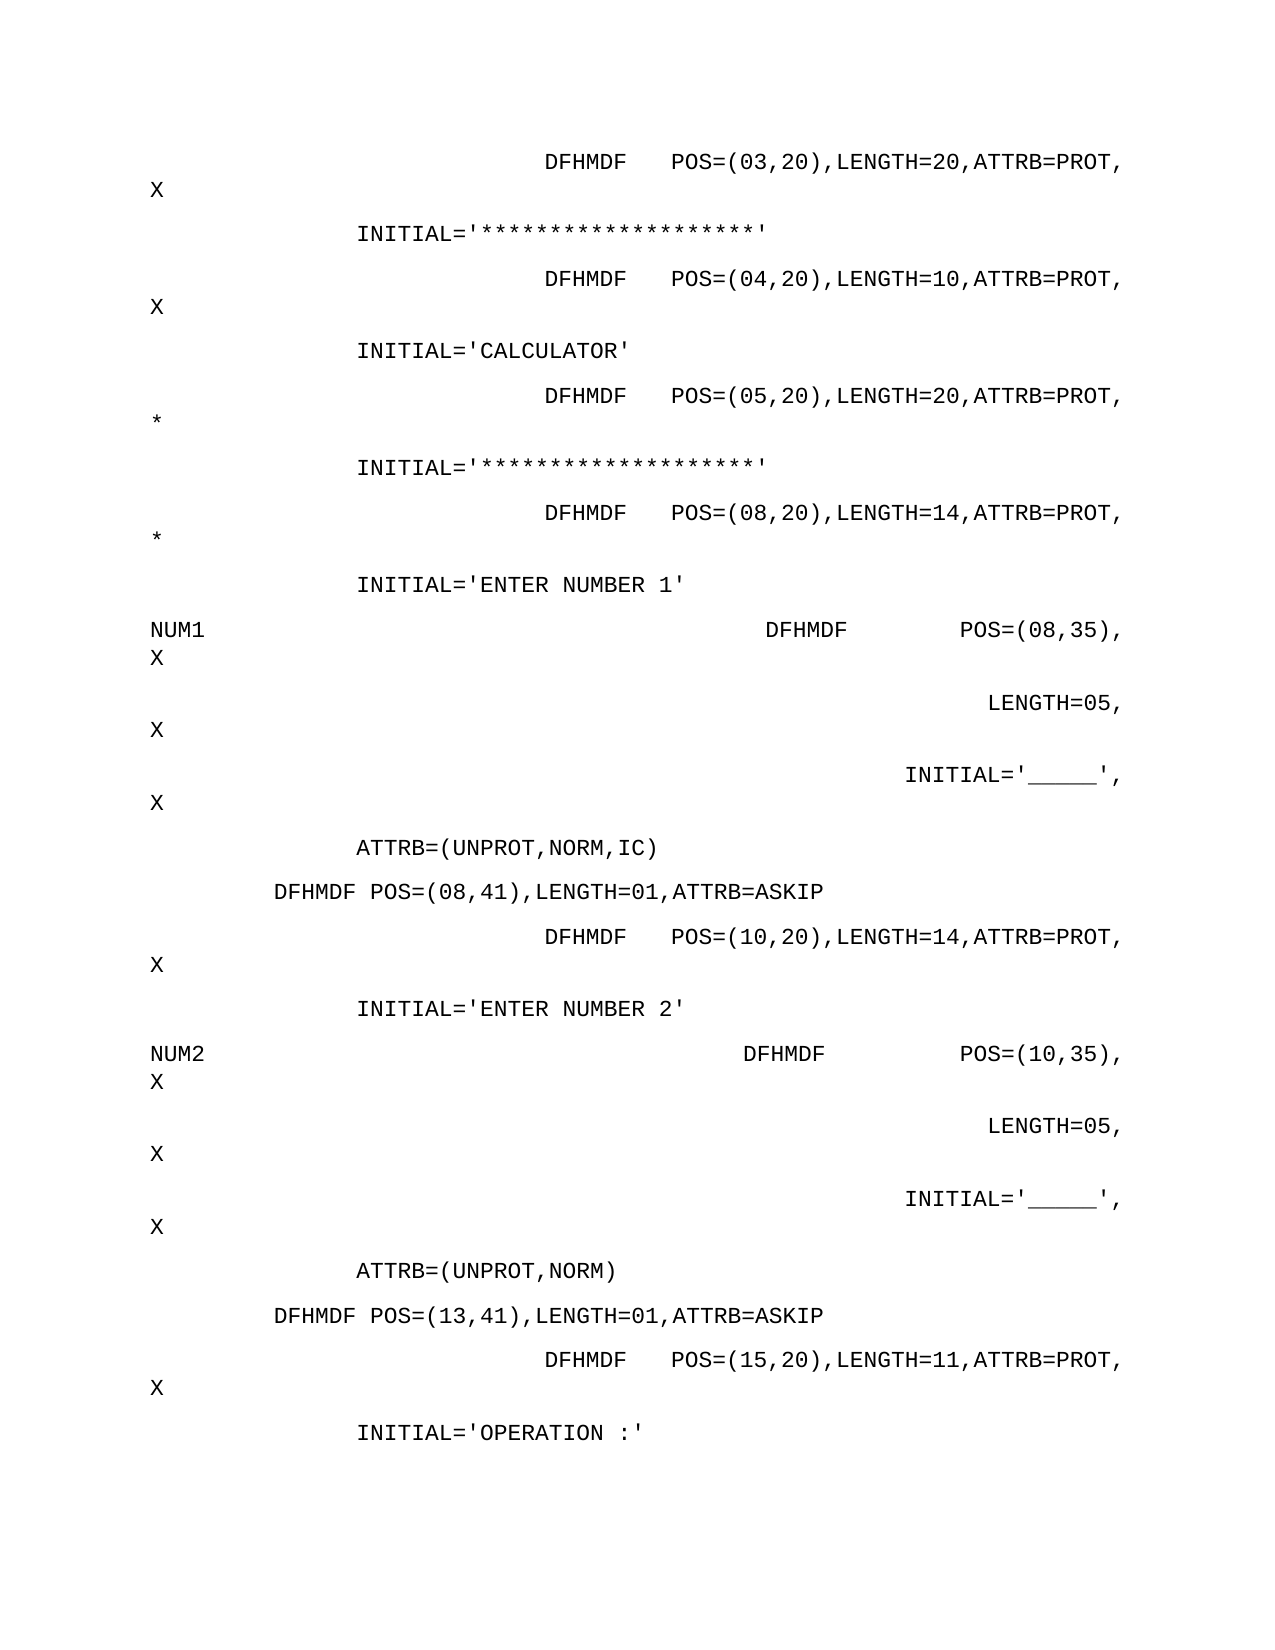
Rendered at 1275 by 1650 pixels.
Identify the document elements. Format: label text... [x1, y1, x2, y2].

text LENGTH=05, X [150, 1114, 1125, 1168]
text INITIAL='********************' [150, 222, 1125, 248]
text DFHMDF POS=(05,20),LENGTH=20,ATTRB=PROT, * [150, 384, 1125, 438]
text DFHMDF POS=(04,20),LENGTH=10,ATTRB=PROT, X [150, 267, 1125, 321]
text DFHMDF POS=(08,41),LENGTH=01,ATTRB=ASKIP [150, 880, 1125, 906]
text INITIAL='OPERATION :' [150, 1421, 1125, 1447]
text ATTRB=(UNPROT,NORM) [150, 1259, 1125, 1286]
text INITIAL='_____', X [150, 1187, 1125, 1241]
text INITIAL='_____', X [150, 763, 1125, 817]
text NUM2 DFHMDF POS=(10,35), X [150, 1042, 1125, 1096]
text DFHMDF POS=(15,20),LENGTH=11,ATTRB=PROT, X [150, 1349, 1125, 1403]
text INITIAL='********************' [150, 457, 1125, 483]
text INITIAL='ENTER NUMBER 2' [150, 997, 1125, 1023]
text DFHMDF POS=(08,20),LENGTH=14,ATTRB=PROT, * [150, 501, 1125, 555]
text DFHMDF POS=(13,41),LENGTH=01,ATTRB=ASKIP [150, 1304, 1125, 1330]
text NUM1 DFHMDF POS=(08,35), X [150, 618, 1125, 672]
text DFHMDF POS=(10,20),LENGTH=14,ATTRB=PROT, X [150, 925, 1125, 979]
text INITIAL='CALCULATOR' [150, 339, 1125, 366]
text INITIAL='ENTER NUMBER 1' [150, 574, 1125, 600]
text ATTRB=(UNPROT,NORM,IC) [150, 836, 1125, 862]
text DFHMDF POS=(03,20),LENGTH=20,ATTRB=PROT, X [150, 150, 1125, 204]
text LENGTH=05, X [150, 691, 1125, 745]
